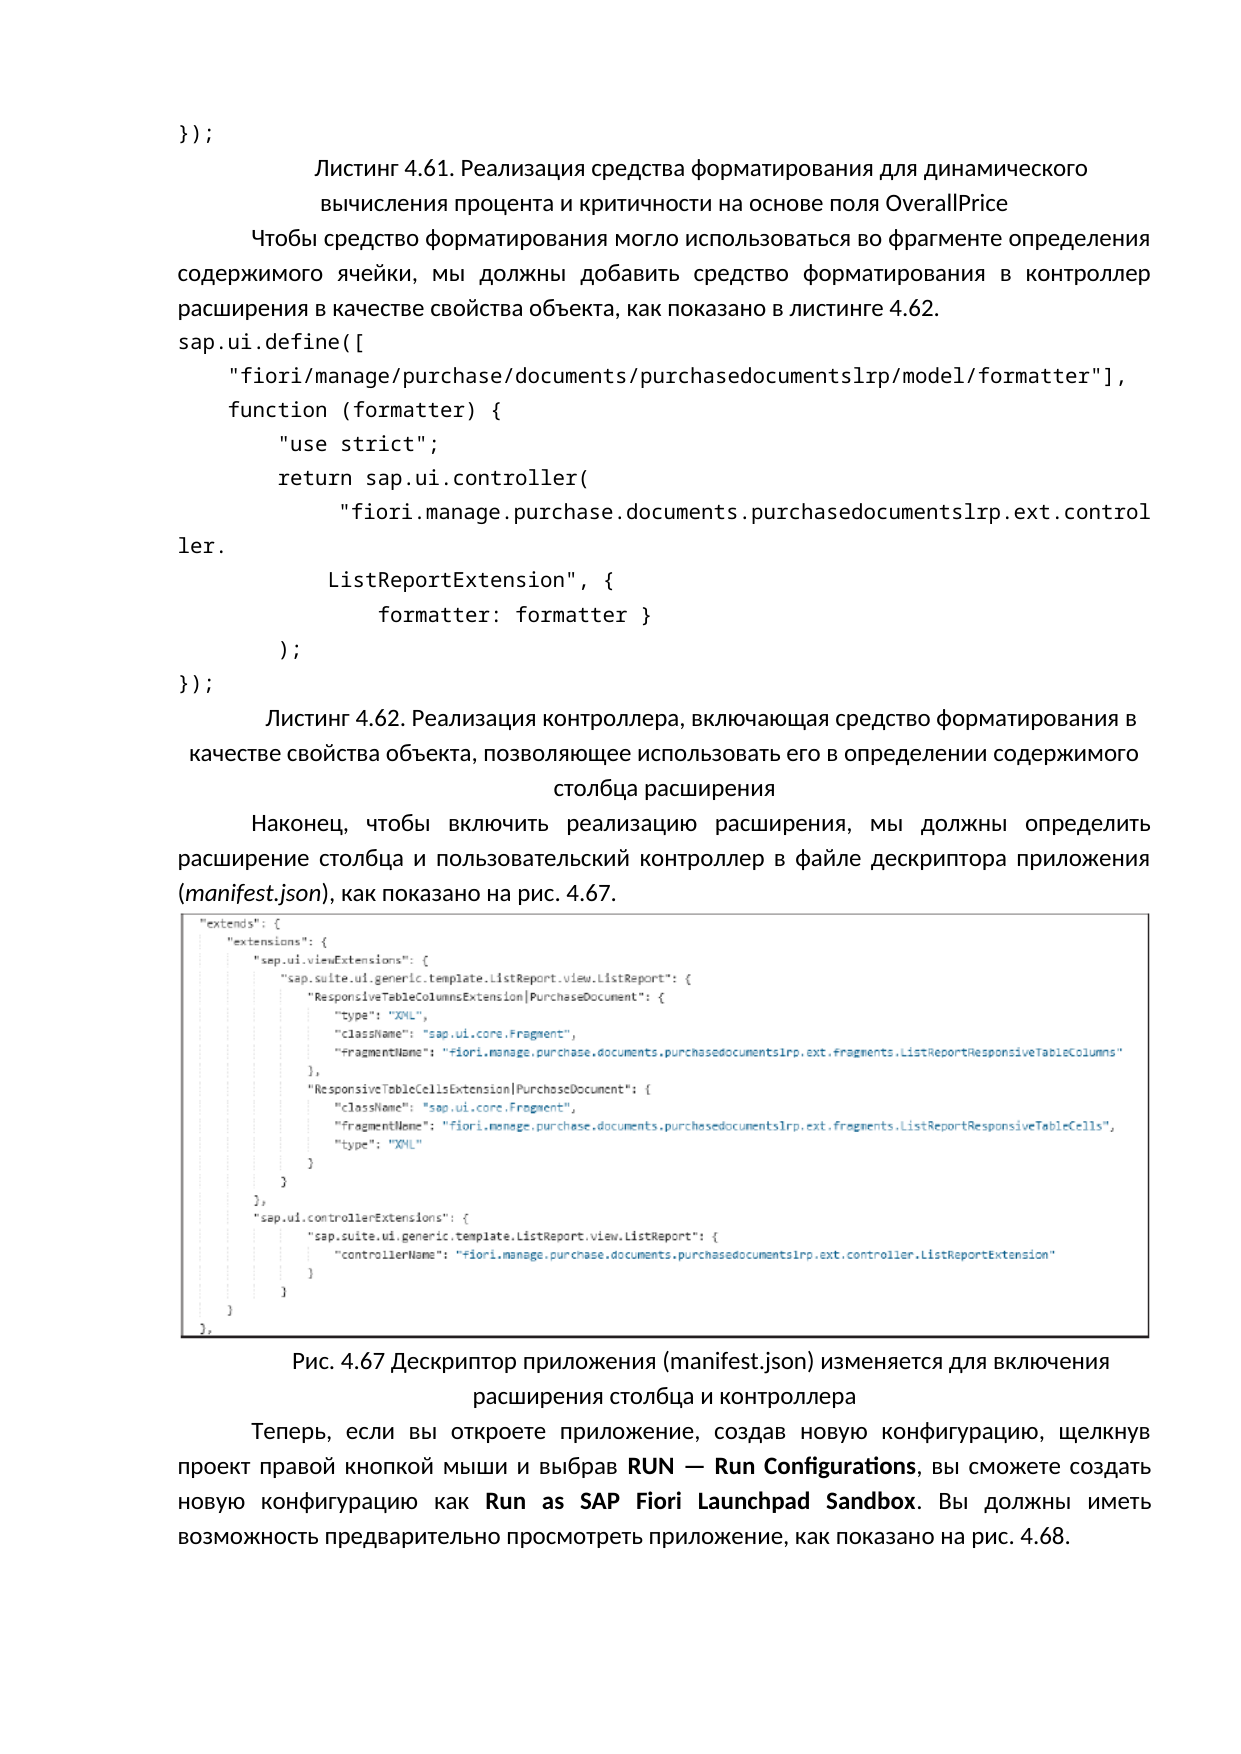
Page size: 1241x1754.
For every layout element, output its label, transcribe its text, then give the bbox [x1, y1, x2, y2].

text "use strict"; [177, 429, 1152, 458]
text ); [177, 634, 1152, 662]
text return sap.ui.controller( [177, 463, 1152, 492]
text Наконец, чтобы включить реализацию расширения, мы должны определить расширение столбца и пользовательский контроллер в файле дескриптора приложения (manifest.json), как показано на рис. 4.67. [177, 807, 1152, 907]
text Листинг 4.61. Реализация средства форматирования для динамического вычисления процента и критичности на основе поля OverallPrice [177, 152, 1152, 218]
text "fiori.manage.purchase.documents.purchasedocumentslrp.ext.controller. [177, 497, 1152, 560]
text formatter: formatter } [177, 600, 1152, 628]
text }); [177, 668, 1152, 696]
text sap.ui.define([ [177, 327, 1152, 356]
text Листинг 4.62. Реализация контроллера, включающая средство форматирования в качестве свойства объекта, позволяющее использовать его в определении содержимого столбца расширения [177, 702, 1152, 802]
picture [177, 911, 1152, 1341]
text }); [177, 118, 1152, 147]
text function (formatter) { [177, 395, 1152, 424]
text Теперь, если вы откроете приложение, создав новую конфигурацию, щелкнув проект правой кнопкой мыши и выбрав RUN — Run Configurations, вы сможете создать новую конфигурацию как Run as SAP Fiori Launchpad Sandbox. Вы должны иметь возможность предварительно просмотреть приложение, как показано на рис. 4.68. [177, 1415, 1152, 1551]
text "fiori/manage/purchase/documents/purchasedocumentslrp/model/formatter"], [177, 361, 1152, 390]
text ListReportExtension", { [177, 566, 1152, 594]
text Рис. 4.67 Дескриптор приложения (manifest.json) изменяется для включения расширения столбца и контроллера [177, 1345, 1152, 1411]
text Чтобы средство форматирования могло использоваться во фрагменте определения содержимого ячейки, мы должны добавить средство форматирования в контроллер расширения в качестве свойства объекта, как показано в листинге 4.62. [177, 222, 1152, 323]
